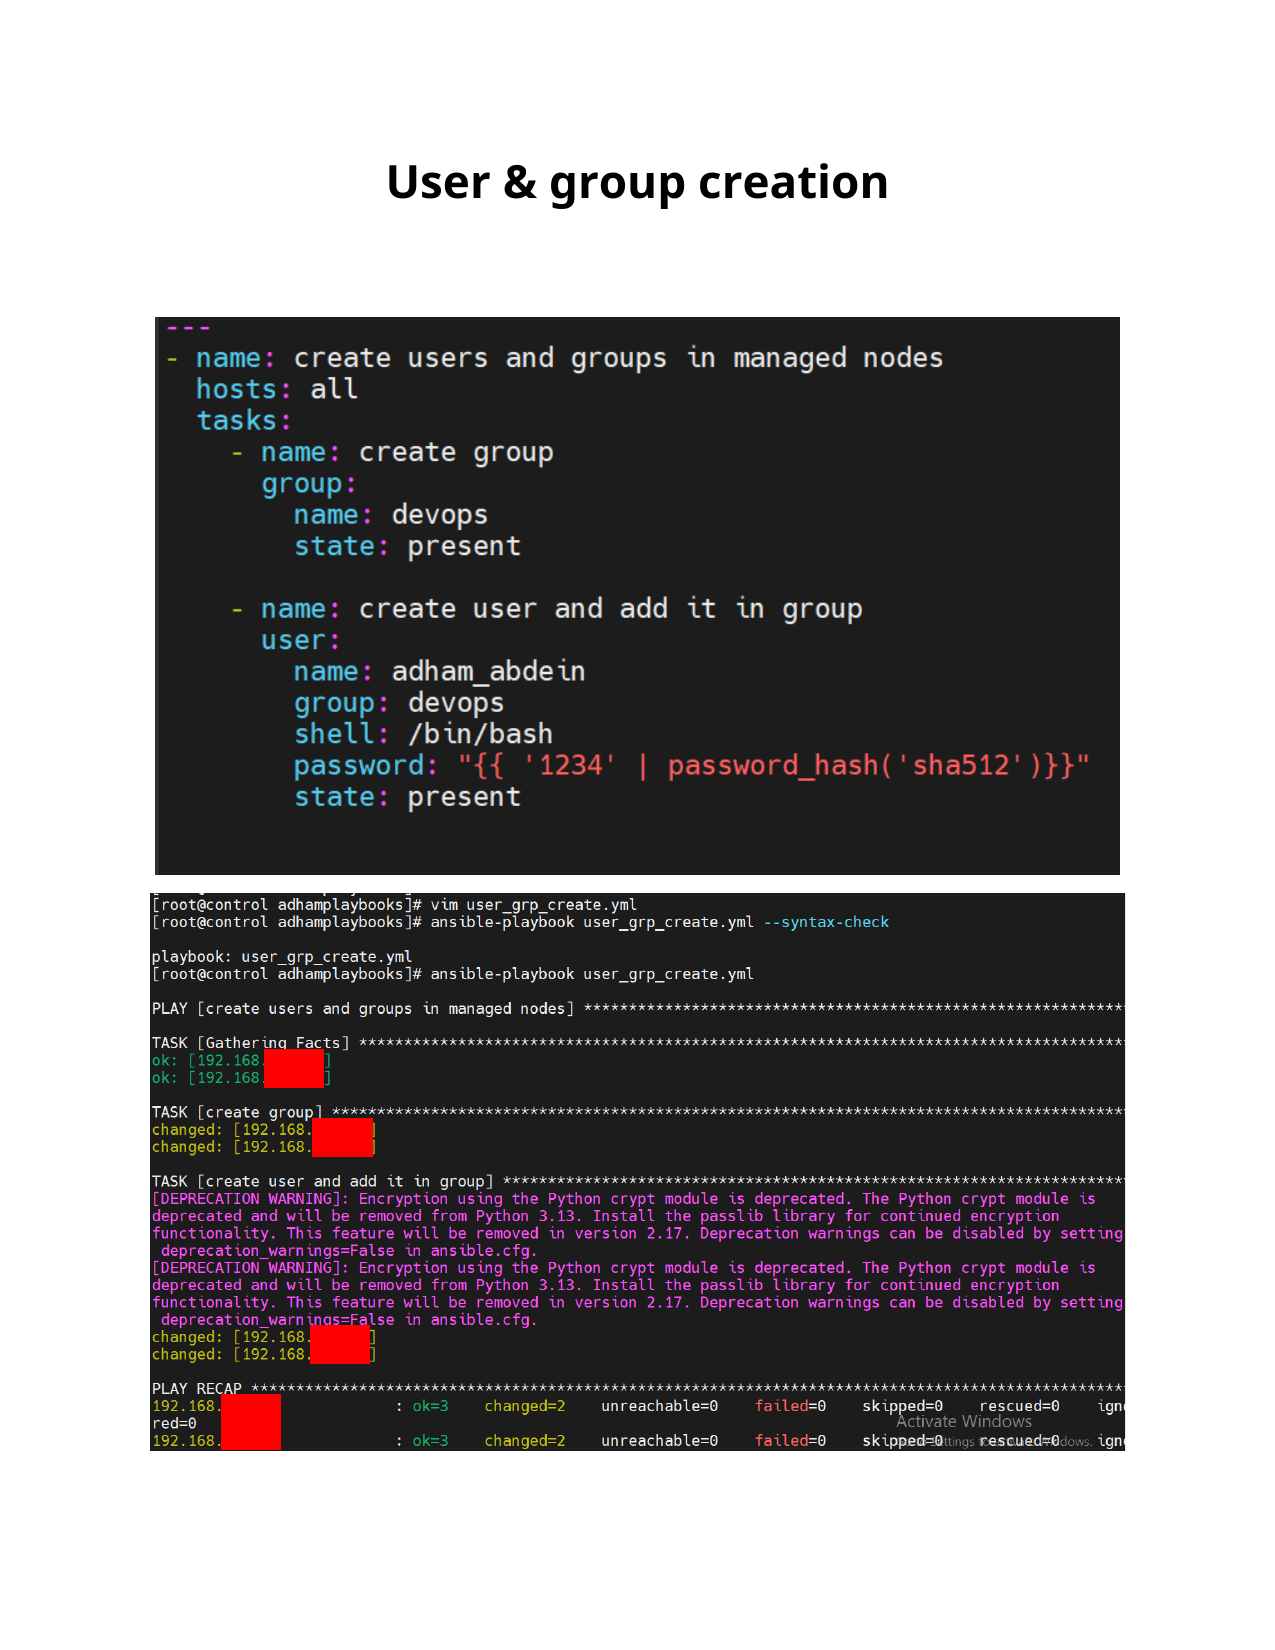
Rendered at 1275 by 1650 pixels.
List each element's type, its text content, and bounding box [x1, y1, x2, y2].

picture [150, 893, 1125, 1451]
text User & group creation [150, 150, 1125, 212]
picture [155, 317, 1120, 875]
